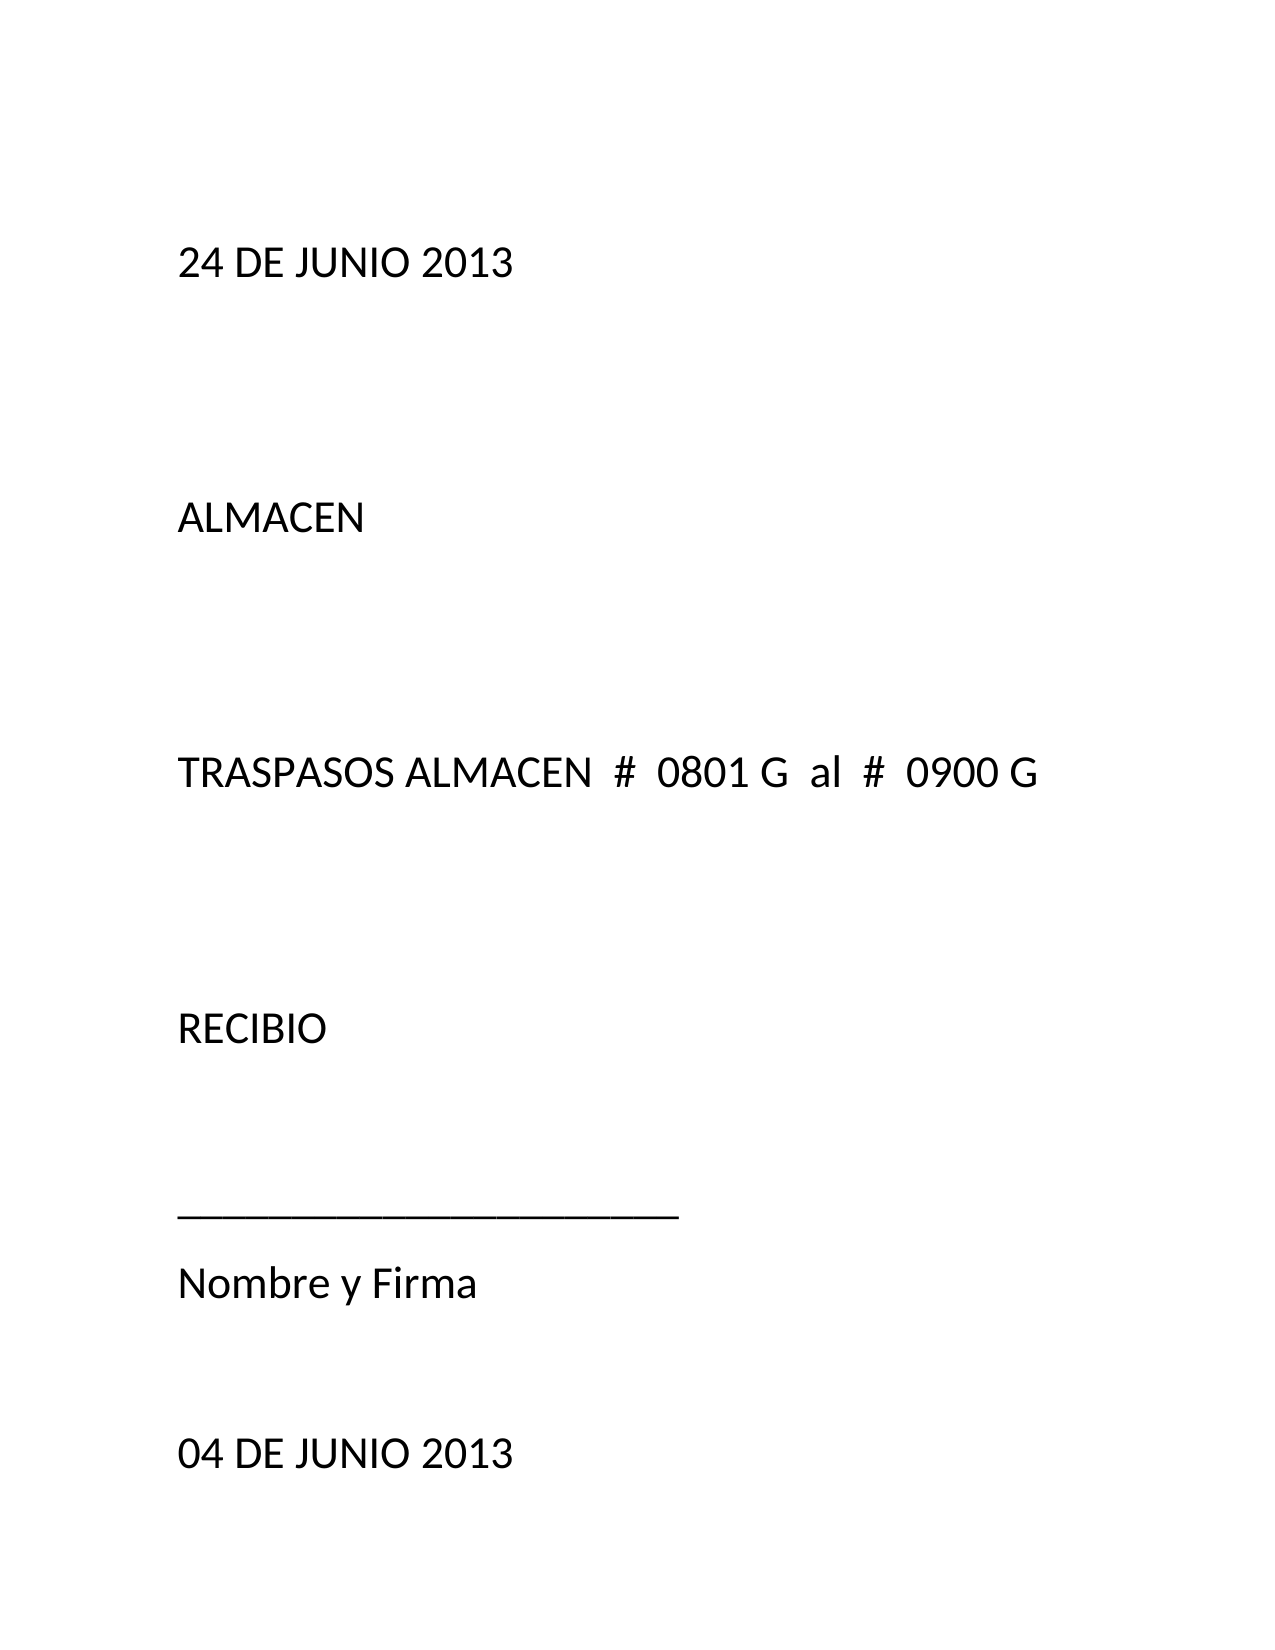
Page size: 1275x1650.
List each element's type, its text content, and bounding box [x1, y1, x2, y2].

text ______________________ [177, 1169, 1098, 1225]
text TRASPASOS ALMACEN # 0801 G al # 0900 G [177, 743, 1098, 799]
text 24 DE JUNIO 2013 [177, 233, 1098, 289]
text ALMACEN [177, 488, 1098, 544]
text RECIBIO [177, 999, 1098, 1054]
text Nombre y Firma [177, 1254, 1098, 1310]
text 04 DE JUNIO 2013 [177, 1424, 1098, 1480]
